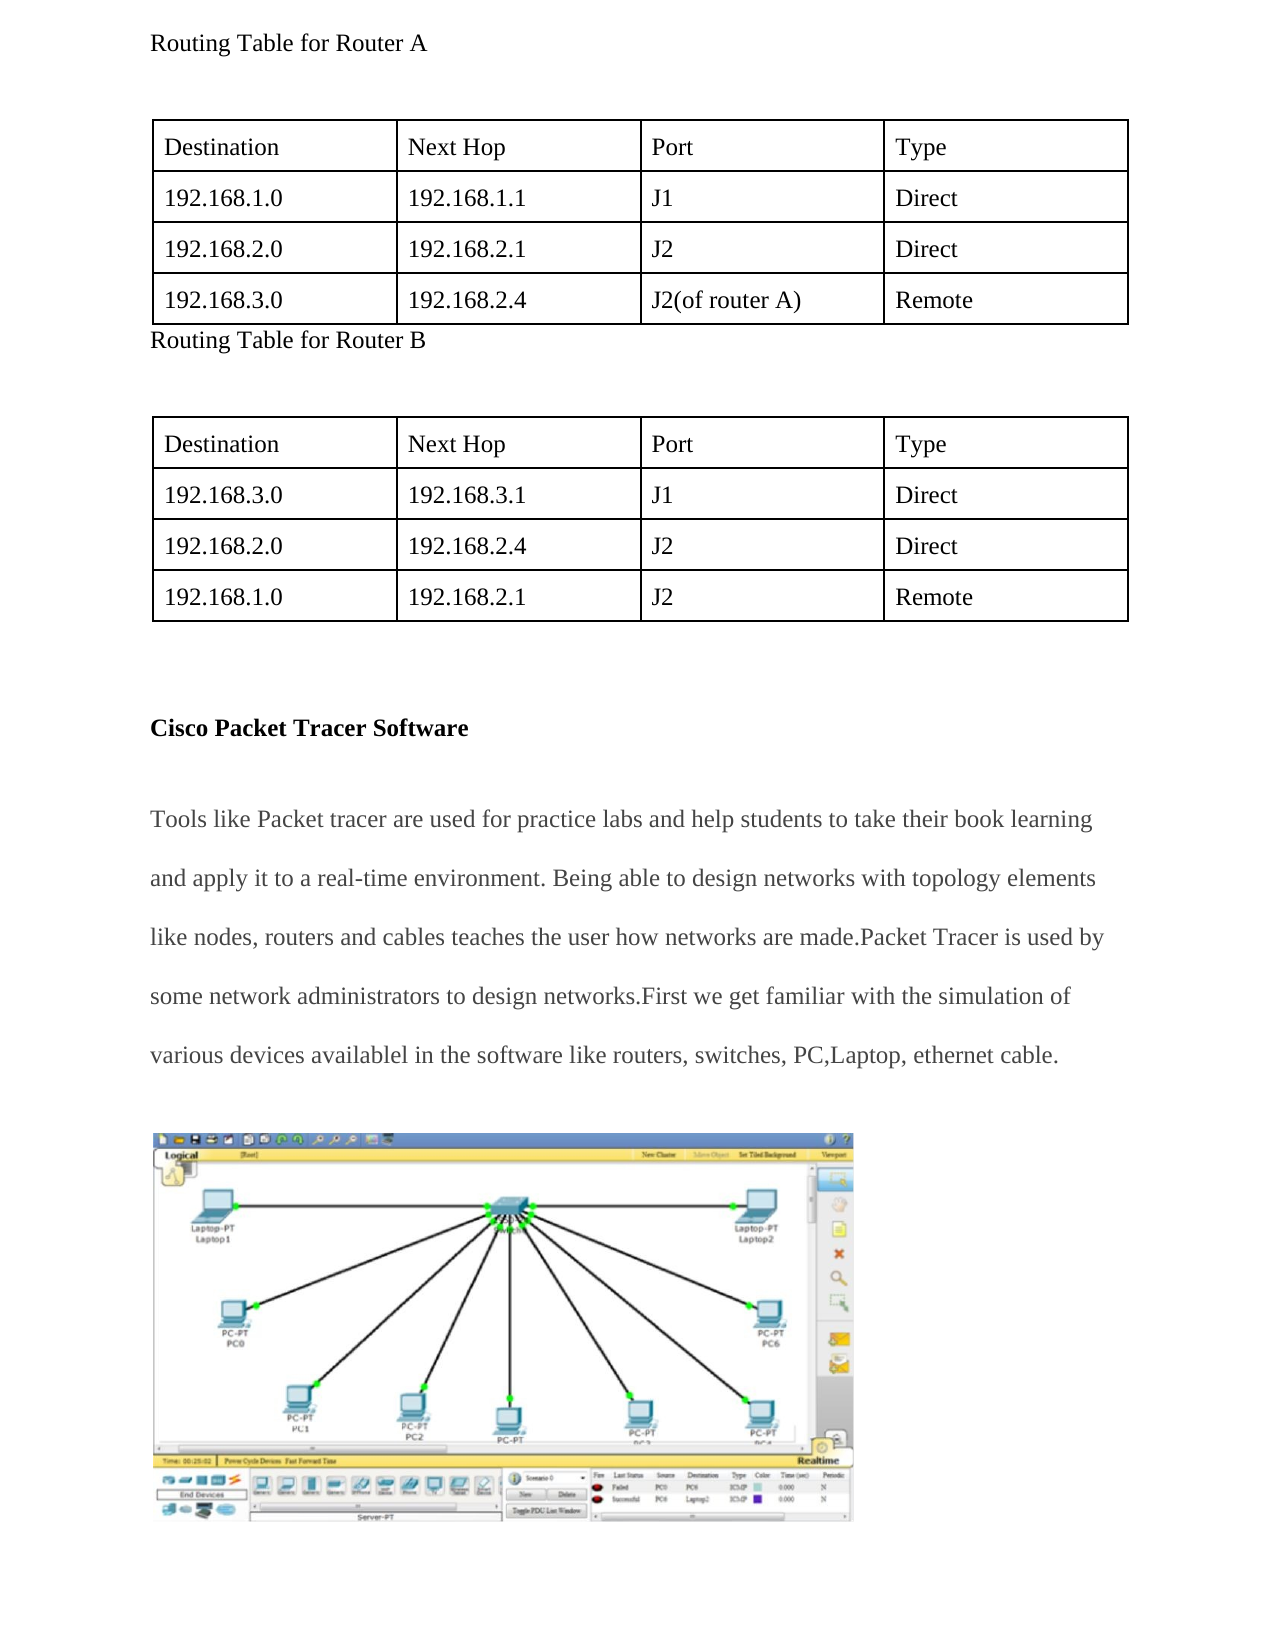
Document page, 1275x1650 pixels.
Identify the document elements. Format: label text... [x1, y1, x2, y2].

table_header Destination [154, 418, 396, 467]
table_cell Remote [885, 274, 1127, 323]
table_cell Direct [885, 520, 1127, 569]
table_cell 192.168.2.4 [398, 274, 640, 323]
table_cell Remote [885, 571, 1127, 620]
table_cell Direct [885, 469, 1127, 518]
table_header Port [642, 121, 883, 170]
table_cell 192.168.2.0 [154, 520, 396, 569]
table_cell 192.168.3.0 [154, 469, 396, 518]
table_header Type [885, 121, 1127, 170]
table_cell 192.168.2.1 [398, 223, 640, 272]
table_cell Direct [885, 223, 1127, 272]
table_header Next Hop [398, 121, 640, 170]
text Tools like Packet tracer are used for practice labs and help students to take their book learning and apply it to a real-time environment. Being able to design networks with topology elements like nodes, routers and cables teaches the user how networks are made.Packet Tracer is used by some network administrators to design networks.First we get familiar with the simulation of various devices availablel in the software like routers, switches, PC,Laptop, ethernet cable. [150, 804, 1107, 1069]
text Routing Table for Router B [150, 325, 1187, 354]
table_cell Direct [885, 172, 1127, 221]
table_cell J2 [642, 571, 883, 620]
table_cell J1 [642, 469, 883, 518]
table_cell J2 [642, 520, 883, 569]
picture [153, 1133, 854, 1522]
table_cell 192.168.1.0 [154, 172, 396, 221]
table_cell 192.168.2.4 [398, 520, 640, 569]
table_header Destination [154, 121, 396, 170]
table_cell 192.168.3.0 [154, 274, 396, 323]
table_cell J1 [642, 172, 883, 221]
text Routing Table for Router A [150, 28, 1187, 57]
table_cell 192.168.2.0 [154, 223, 396, 272]
table_cell 192.168.1.1 [398, 172, 640, 221]
table_header Next Hop [398, 418, 640, 467]
subtitle Cisco Packet Tracer Software [150, 713, 1187, 742]
table_header Port [642, 418, 883, 467]
table_cell 192.168.2.1 [398, 571, 640, 620]
table_cell 192.168.1.0 [154, 571, 396, 620]
table_cell J2(of router A) [642, 274, 883, 323]
table_cell J2 [642, 223, 883, 272]
table_header Type [885, 418, 1127, 467]
table_cell 192.168.3.1 [398, 469, 640, 518]
